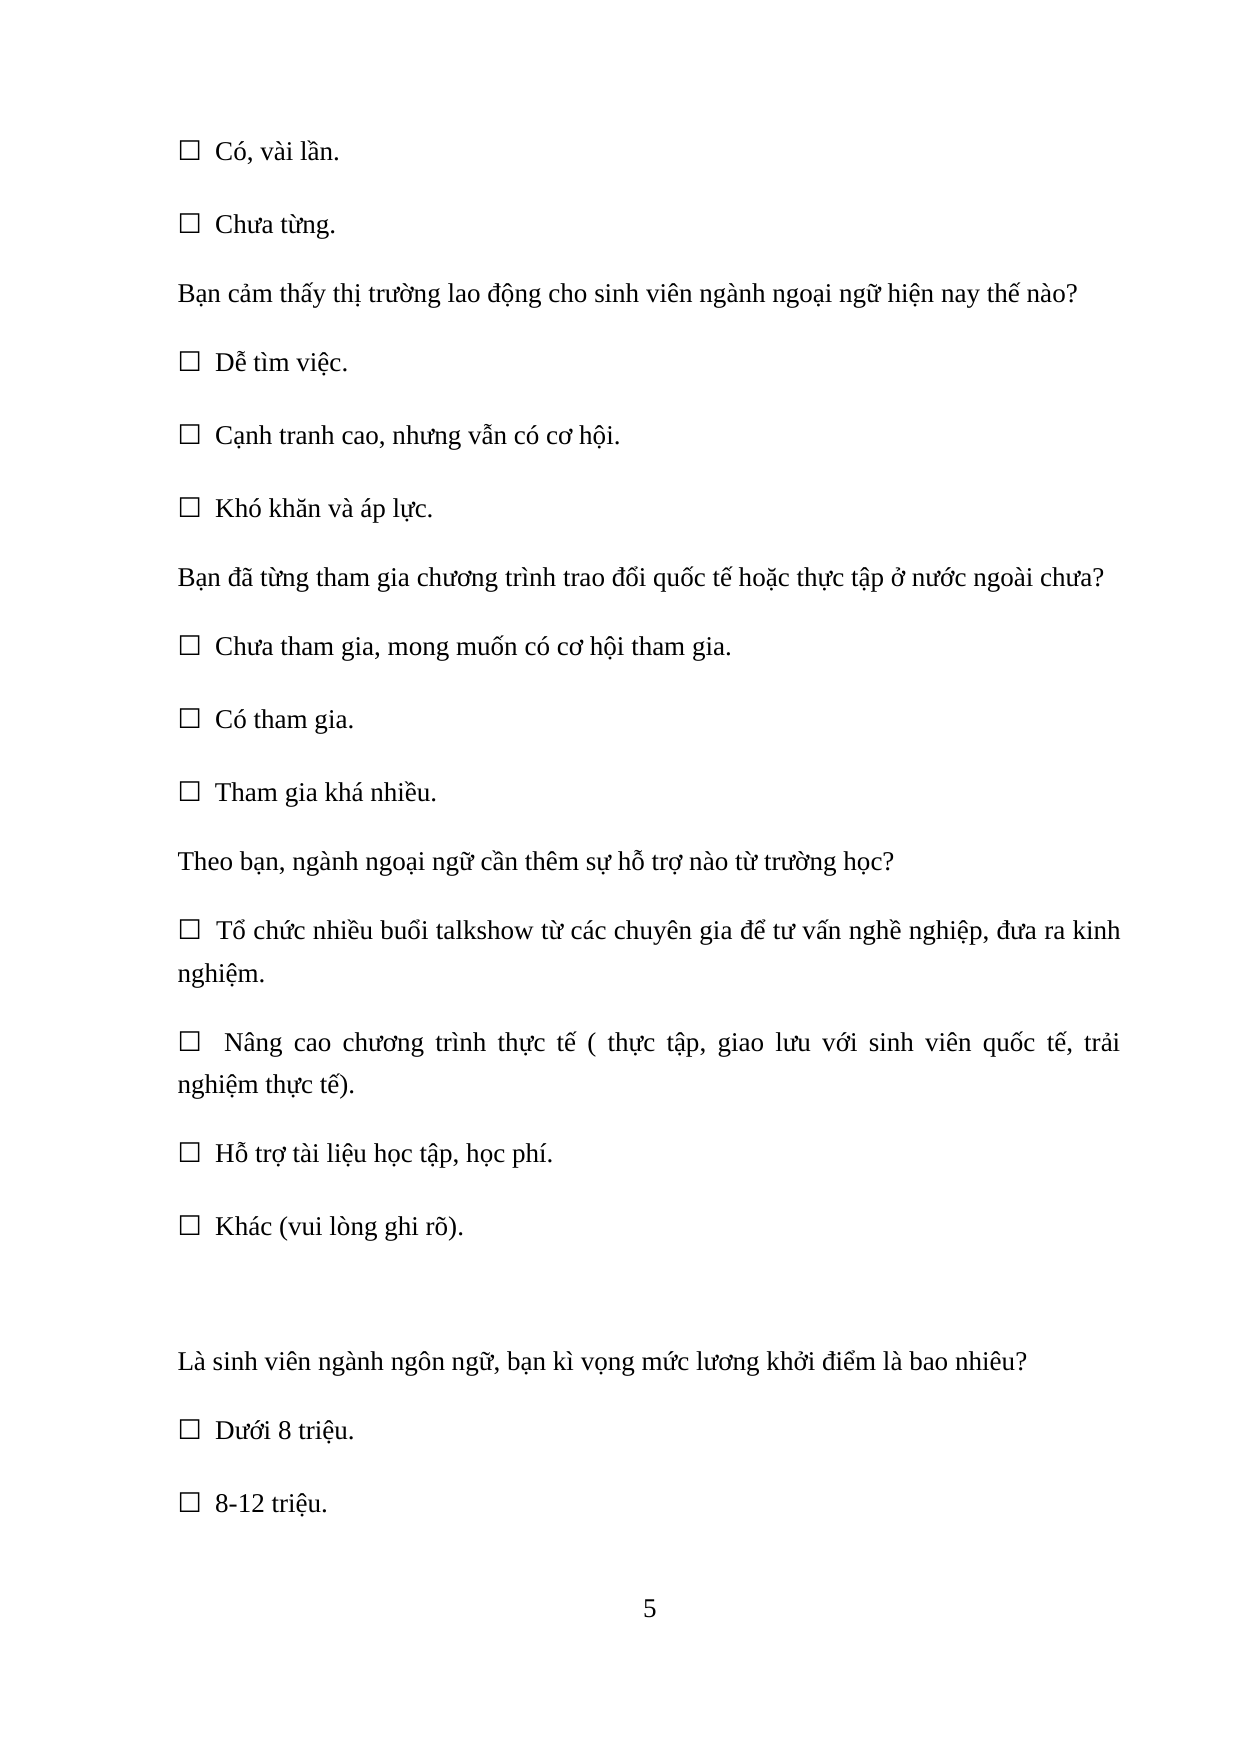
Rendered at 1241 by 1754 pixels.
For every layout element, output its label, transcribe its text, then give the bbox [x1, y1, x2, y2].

text Là sinh viên ngành ngôn ngữ, bạn kì vọng mức lương khởi điểm là bao nhiêu? [177, 1345, 1122, 1376]
text Có, vài lần. [177, 131, 1122, 168]
text Hỗ trợ tài liệu học tập, học phí. [177, 1134, 1122, 1171]
text Khó khăn và áp lực. [177, 488, 1122, 525]
text Bạn đã từng tham gia chương trình trao đổi quốc tế hoặc thực tập ở nước ngoài chưa? [177, 561, 1122, 592]
text Bạn cảm thấy thị trường lao động cho sinh viên ngành ngoại ngữ hiện nay thế nào? [177, 277, 1122, 308]
text Dưới 8 triệu. [177, 1411, 1122, 1447]
text Có tham gia. [177, 699, 1122, 736]
text 8-12 triệu. [177, 1483, 1122, 1520]
text Cạnh tranh cao, nhưng vẫn có cơ hội. [177, 415, 1122, 452]
text Tham gia khá nhiều. [177, 772, 1122, 809]
text Khác (vui lòng ghi rõ). [177, 1207, 1122, 1244]
text Theo bạn, ngành ngoại ngữ cần thêm sự hỗ trợ nào từ trường học? [177, 845, 1122, 876]
text Chưa tham gia, mong muốn có cơ hội tham gia. [177, 627, 1122, 663]
text Dễ tìm việc. [177, 342, 1122, 379]
text Nâng cao chương trình thực tế ( thực tập, giao lưu với sinh viên quốc tế, trải nghiệm thực tế). [177, 1022, 1122, 1099]
text Tổ chức nhiều buổi talkshow từ các chuyên gia để tư vấn nghề nghiệp, đưa ra kinh nghiệm. [177, 911, 1122, 988]
text Chưa từng. [177, 204, 1122, 241]
